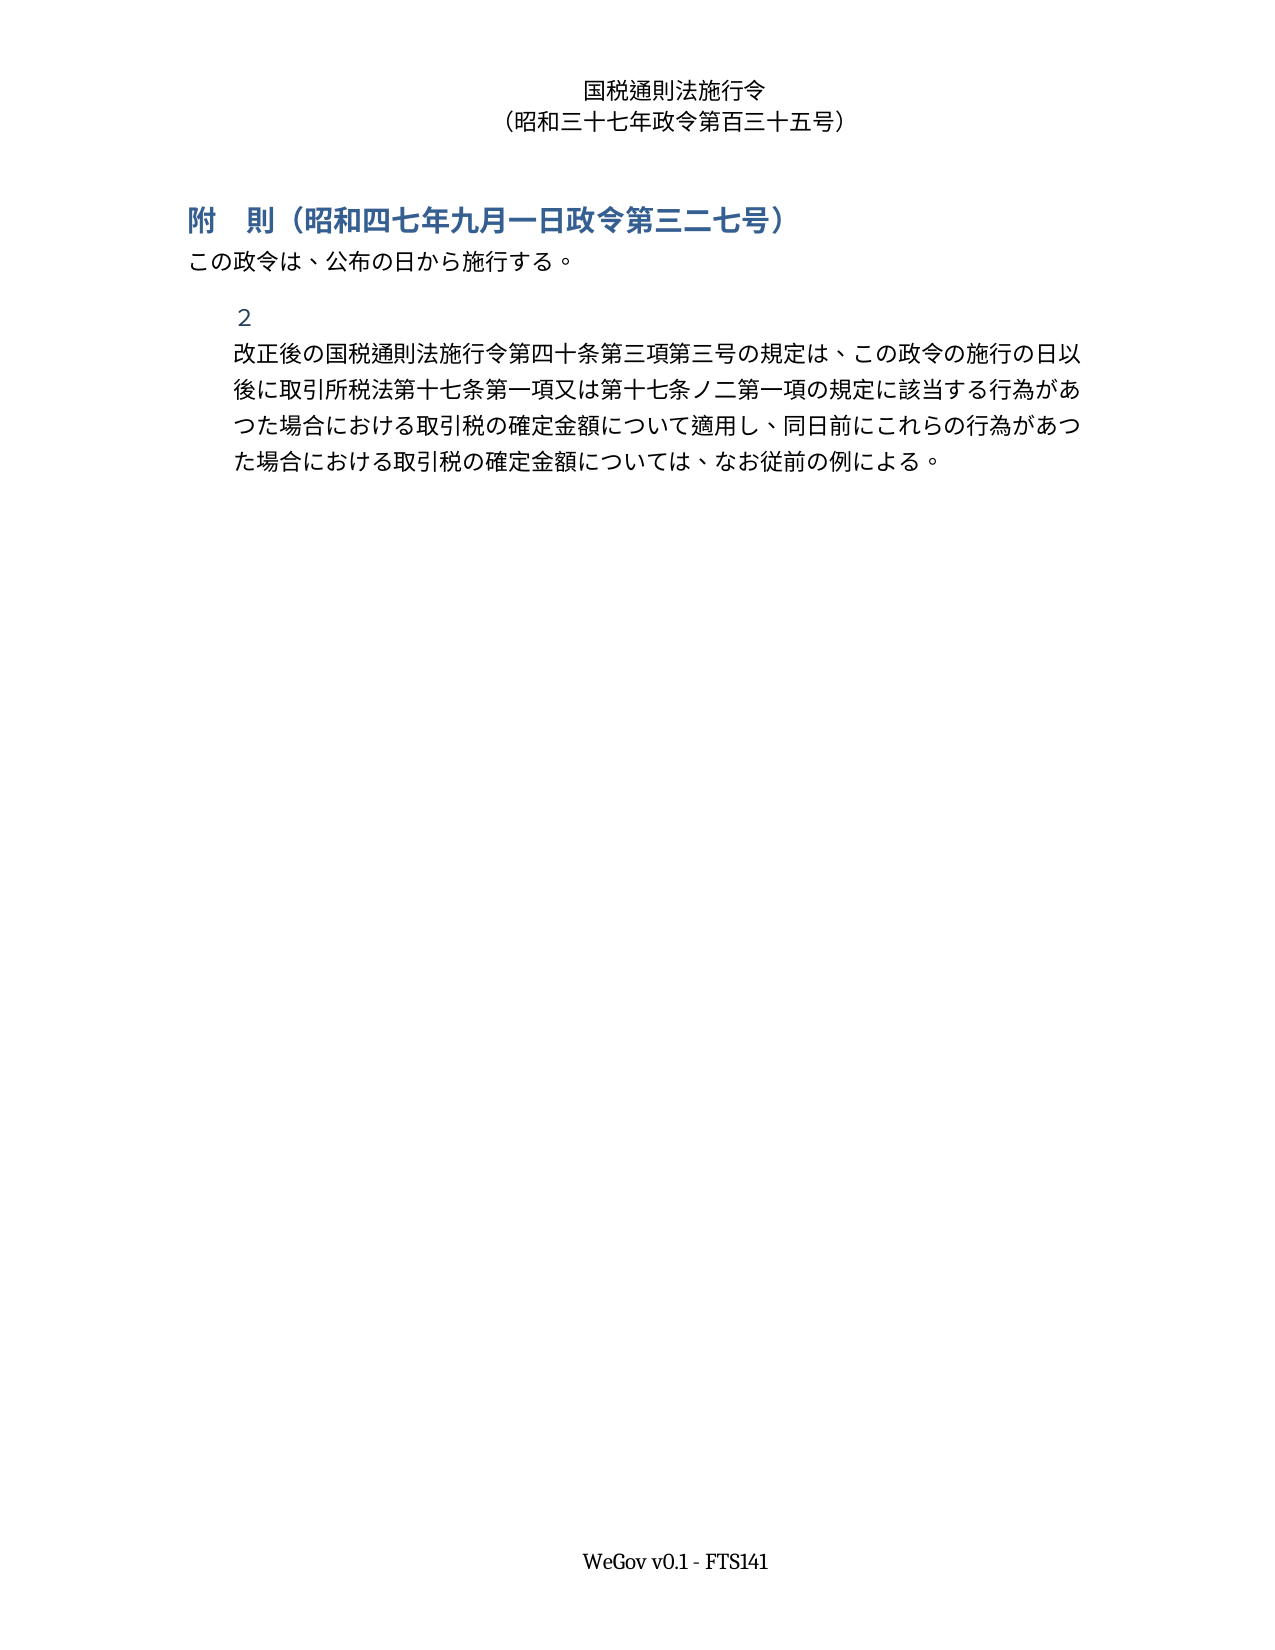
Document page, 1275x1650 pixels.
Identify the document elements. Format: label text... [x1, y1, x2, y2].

subtitle ２ [233, 302, 1087, 334]
text 改正後の国税通則法施行令第四十条第三項第三号の規定は、この政令の施行の日以後に取引所税法第十七条第一項又は第十七条ノ二第一項の規定に該当する行為があつた場合における取引税の確定金額について適用し、同日前にこれらの行為があつた場合における取引税の確定金額については、なお従前の例による。 [233, 338, 1087, 477]
subtitle 附 則（昭和四七年九月一日政令第三二七号） [187, 200, 1087, 240]
text この政令は、公布の日から施行する。 [187, 246, 1087, 277]
